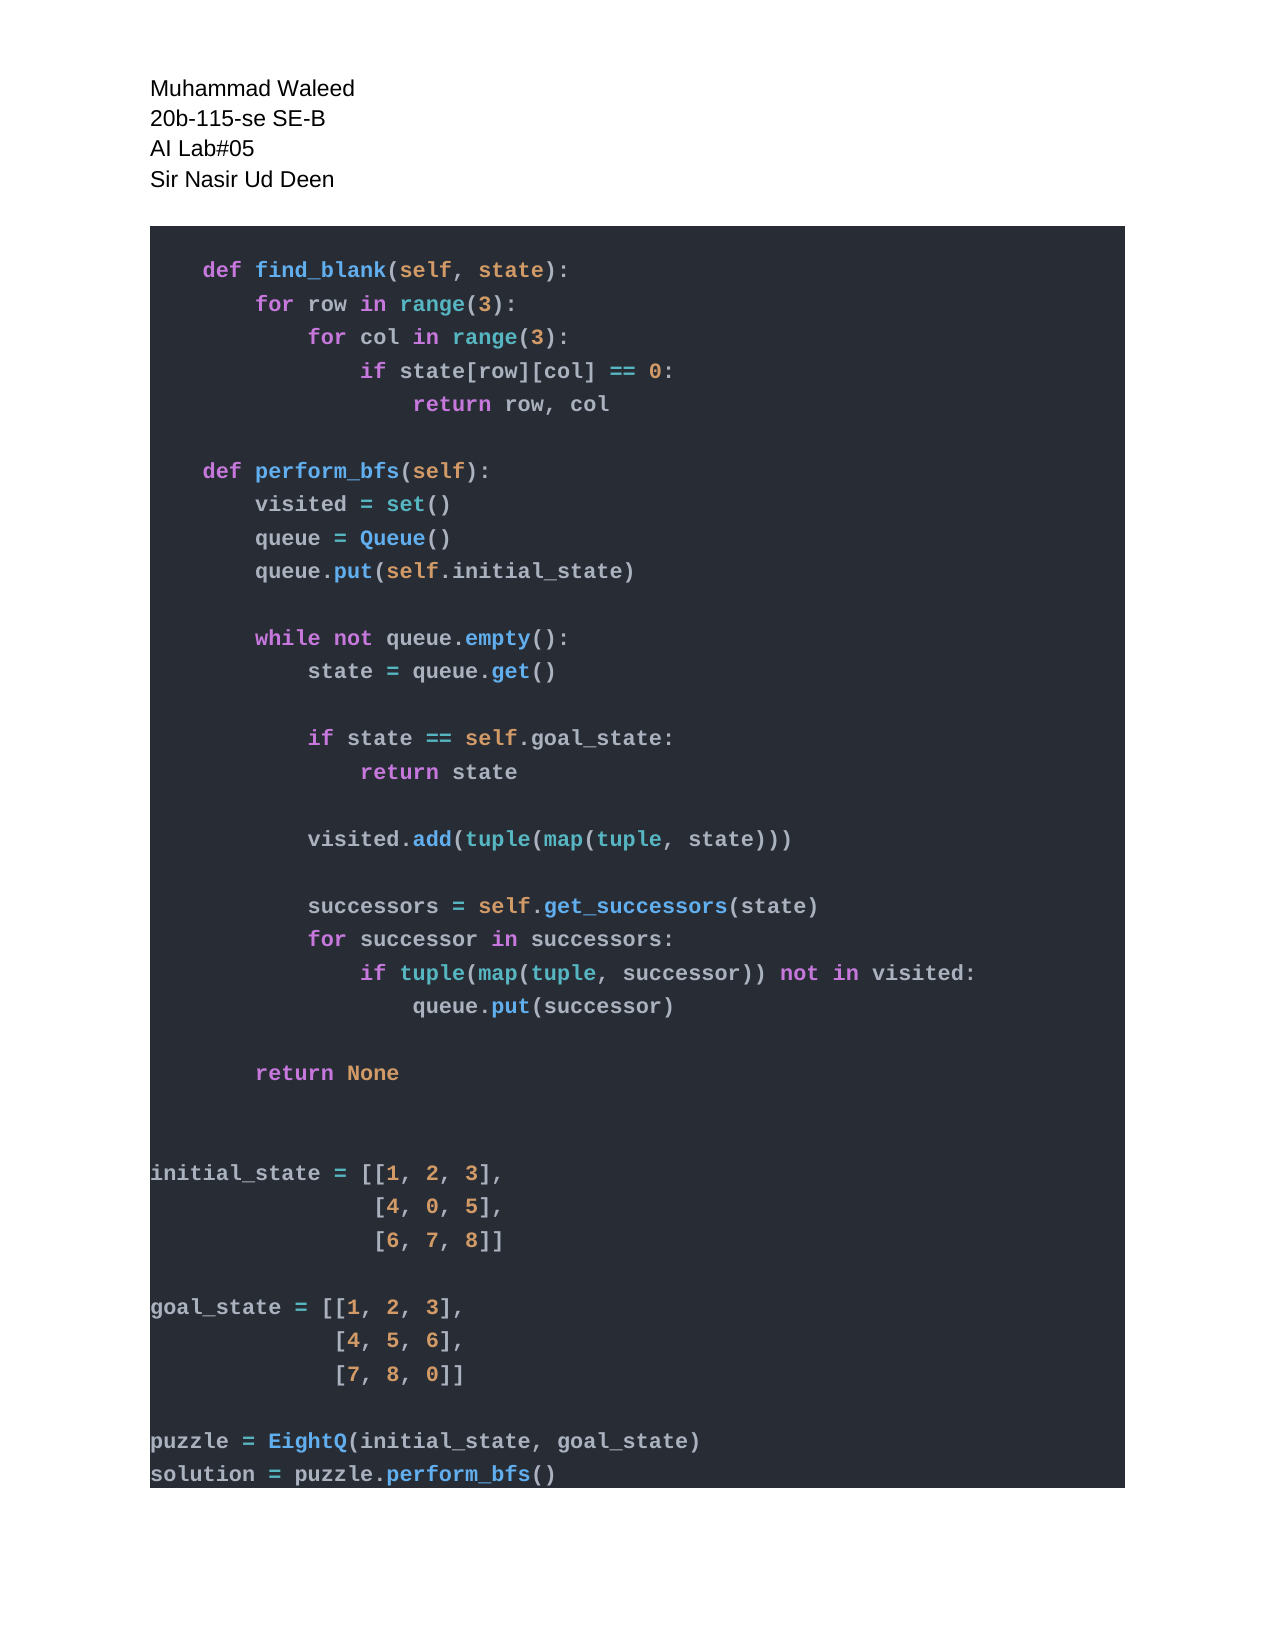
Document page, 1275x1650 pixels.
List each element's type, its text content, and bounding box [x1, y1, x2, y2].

text [7, 8, 0]] [150, 1363, 1125, 1388]
text if state == self.goal_state: [150, 728, 1125, 752]
text return row, col [150, 393, 1125, 418]
text queue.put(self.initial_state) [150, 560, 1125, 585]
text [4, 0, 5], [150, 1196, 1125, 1221]
text for row in range(3): [150, 293, 1125, 318]
text queue = Queue() [150, 527, 1125, 552]
text visited.add(tuple(map(tuple, state))) [150, 828, 1125, 853]
text successors = self.get_successors(state) [150, 895, 1125, 919]
text if state[row][col] == 0: [150, 360, 1125, 384]
text [4, 5, 6], [150, 1329, 1125, 1354]
text for successor in successors: [150, 928, 1125, 953]
text for col in range(3): [150, 326, 1125, 351]
text return None [150, 1062, 1125, 1087]
text while not queue.empty(): [150, 627, 1125, 652]
text return state [150, 761, 1125, 786]
text visited = set() [150, 493, 1125, 518]
text queue.put(successor) [150, 995, 1125, 1020]
text [6, 7, 8]] [150, 1229, 1125, 1254]
text def perform_bfs(self): [150, 460, 1125, 485]
text if tuple(map(tuple, successor)) not in visited: [150, 962, 1125, 986]
text goal_state = [[1, 2, 3], [150, 1296, 1125, 1321]
text def find_blank(self, state): [150, 259, 1125, 284]
text solution = puzzle.perform_bfs() [150, 1463, 1125, 1488]
text state = queue.get() [150, 661, 1125, 686]
text puzzle = EightQ(initial_state, goal_state) [150, 1430, 1125, 1454]
text initial_state = [[1, 2, 3], [150, 1162, 1125, 1187]
